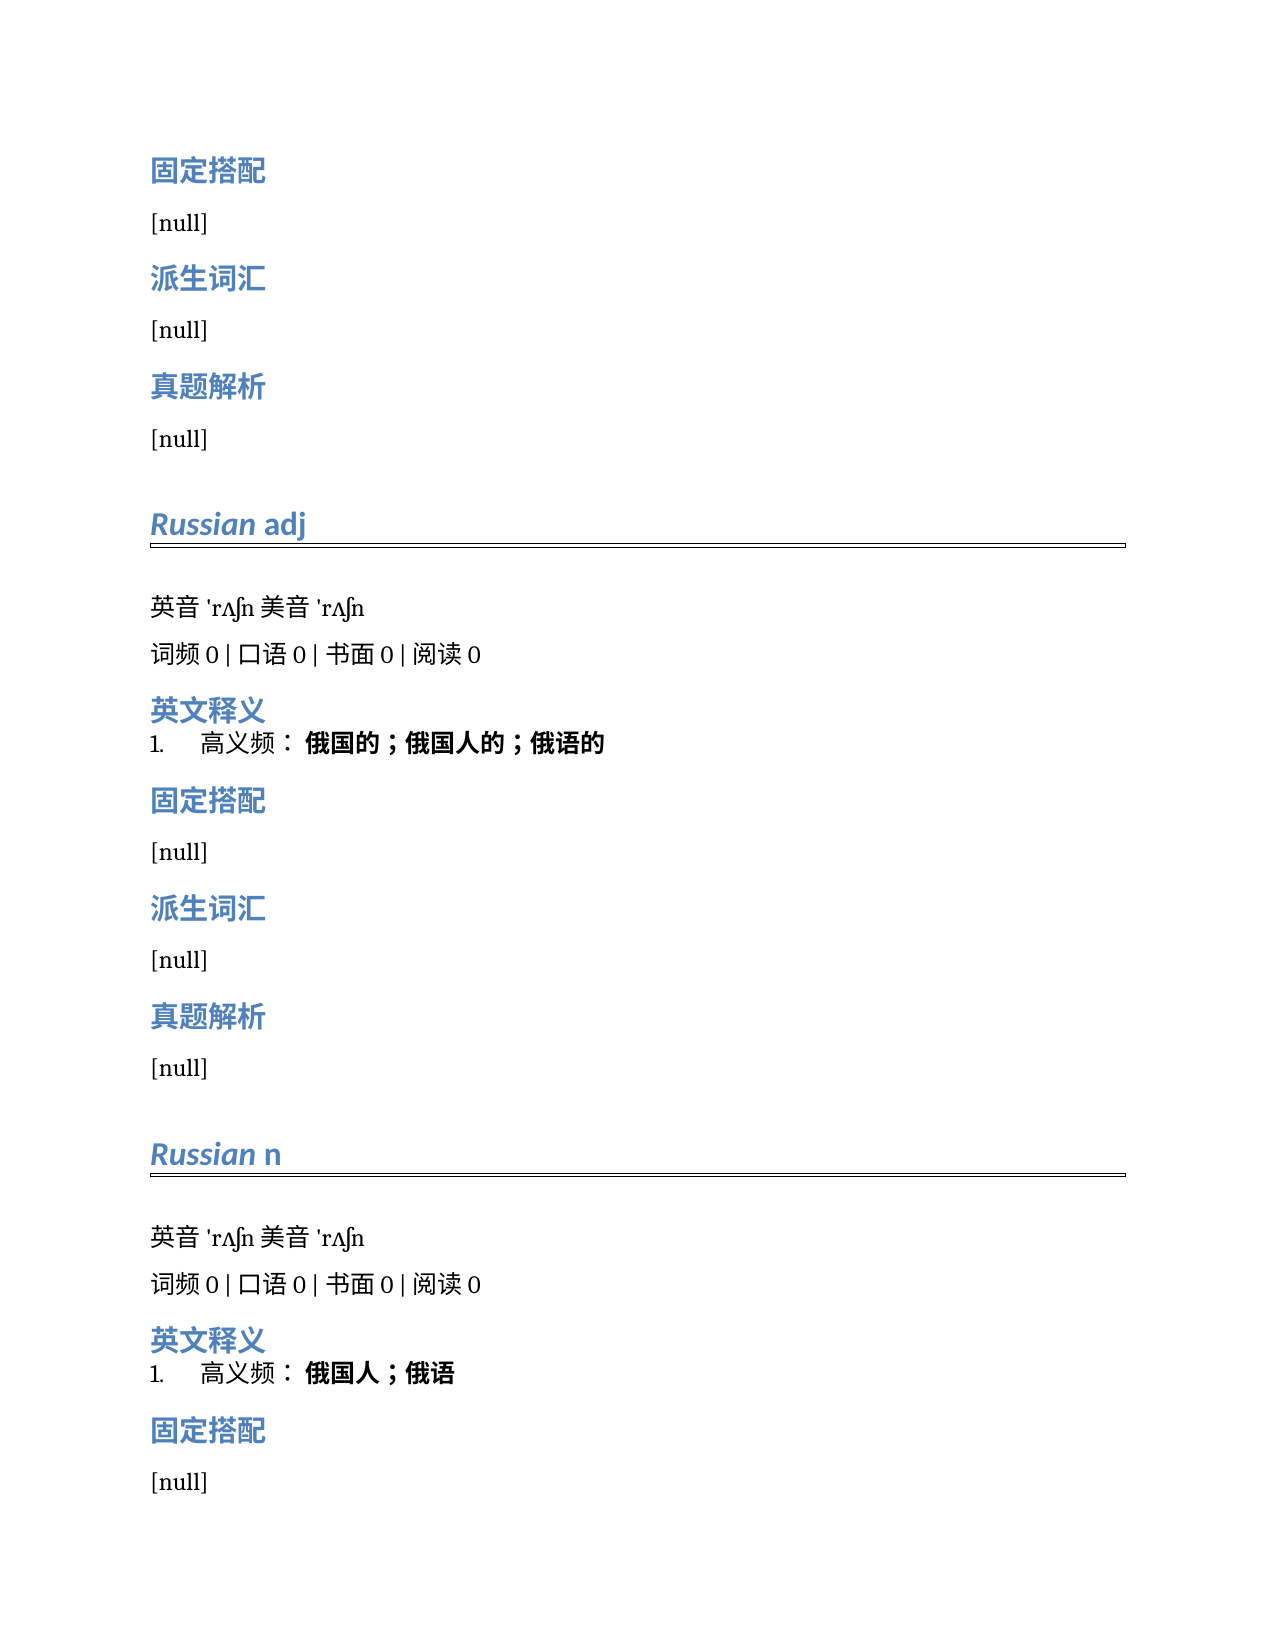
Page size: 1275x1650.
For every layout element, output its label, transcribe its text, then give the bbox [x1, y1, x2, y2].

text [null] [150, 1054, 1125, 1083]
subtitle 固定搭配 [150, 150, 1125, 190]
text [null] [150, 424, 1125, 453]
subtitle 派生词汇 [150, 888, 1125, 928]
text [null] [150, 316, 1125, 345]
subtitle 真题解析 [150, 366, 1125, 406]
text [null] [150, 1468, 1125, 1497]
subtitle 真题解析 [150, 996, 1125, 1036]
text [null] [150, 838, 1125, 867]
text [null] [150, 208, 1125, 237]
subtitle 派生词汇 [150, 258, 1125, 298]
text 英音 'rʌʃn 美音 'rʌʃn [150, 593, 1125, 622]
subtitle Russian adj [150, 503, 1125, 543]
text 英音 'rʌʃn 美音 'rʌʃn [150, 1223, 1125, 1252]
subtitle 英文释义 [150, 1321, 1125, 1360]
subtitle 英文释义 [150, 691, 1125, 730]
subtitle 固定搭配 [150, 780, 1125, 819]
list 高义频： 俄国的；俄国人的；俄语的 [150, 730, 1125, 759]
text 词频 0 | 口语 0 | 书面 0 | 阅读 0 [150, 1271, 1125, 1300]
list 高义频： 俄国人；俄语 [150, 1360, 1125, 1389]
subtitle 固定搭配 [150, 1410, 1125, 1449]
text [null] [150, 946, 1125, 975]
text 词频 0 | 口语 0 | 书面 0 | 阅读 0 [150, 641, 1125, 670]
subtitle Russian n [150, 1133, 1125, 1173]
